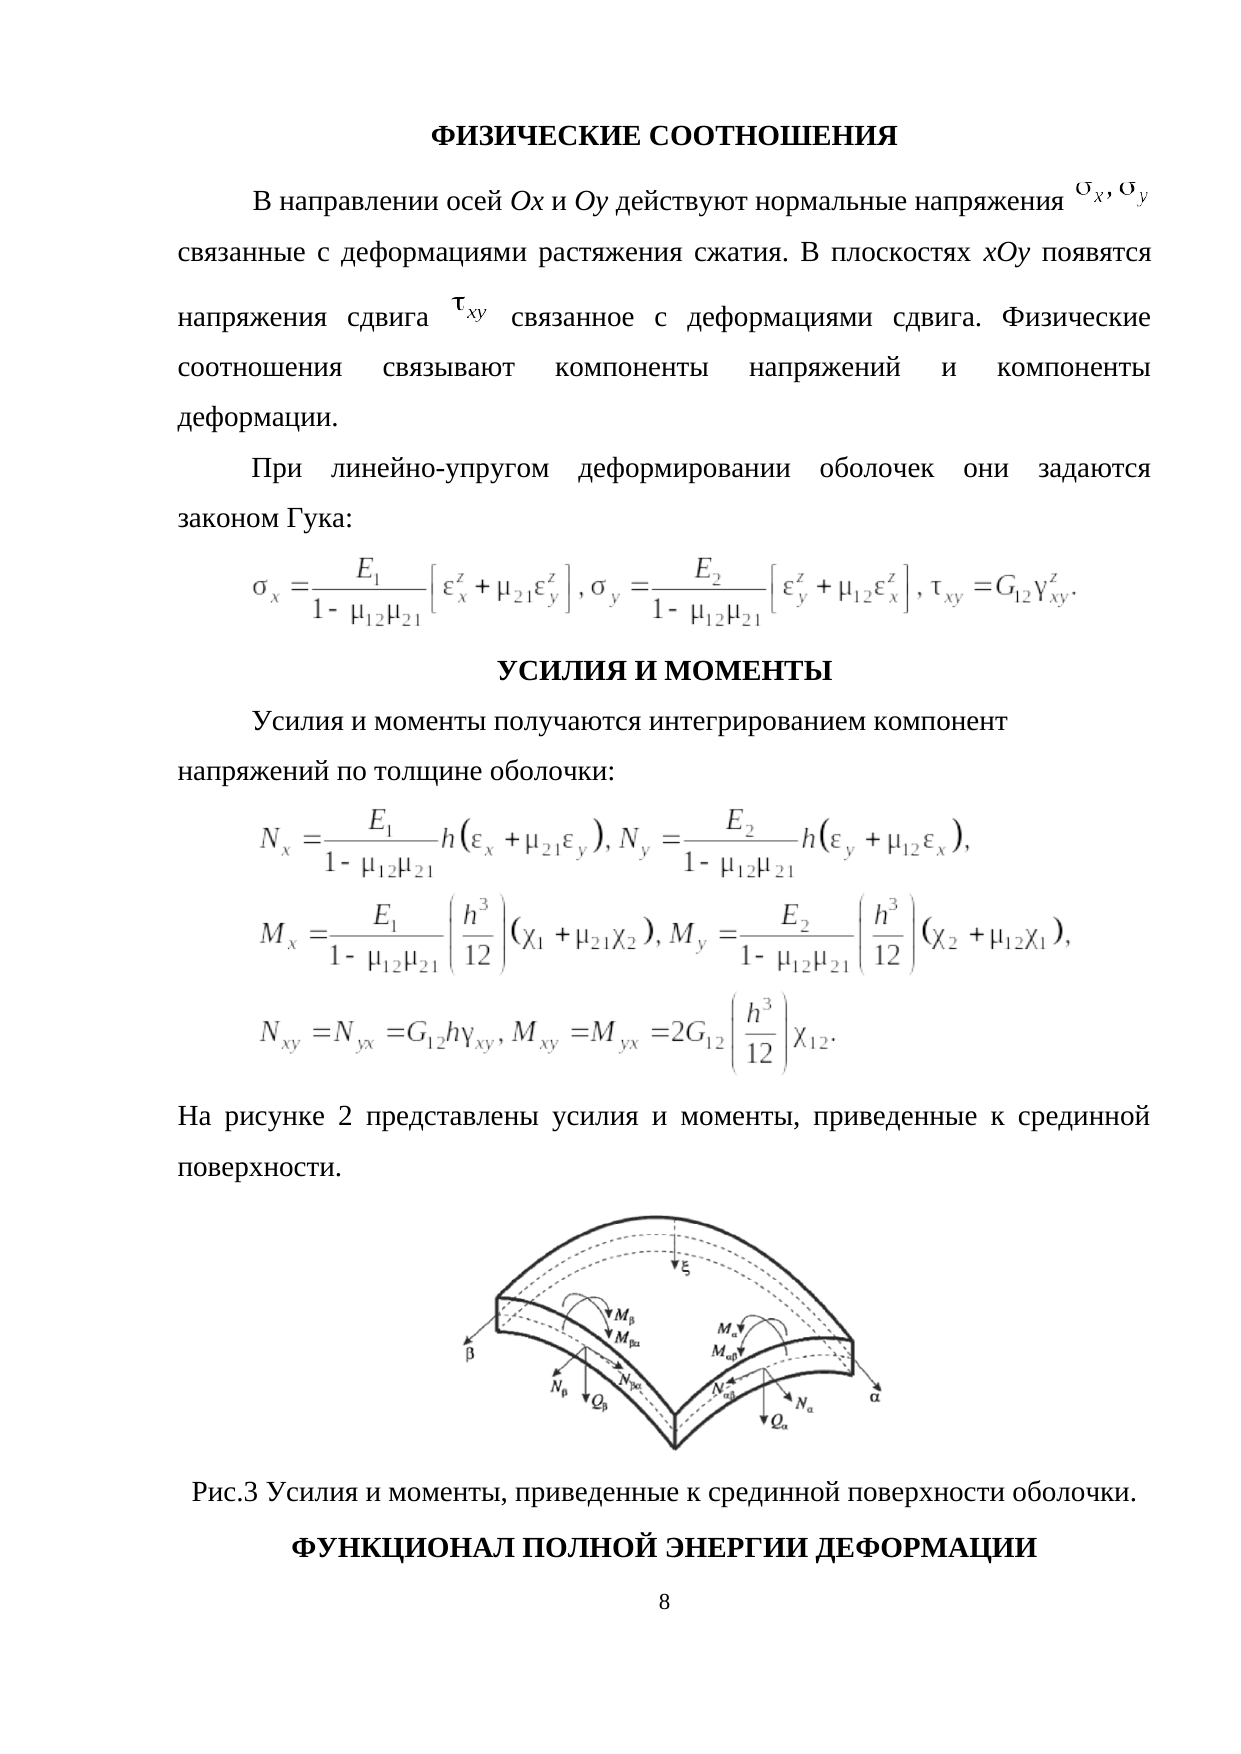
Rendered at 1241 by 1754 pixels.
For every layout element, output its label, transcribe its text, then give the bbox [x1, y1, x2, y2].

text На рисунке 2 представлены усилия и моменты, приведенные к срединной поверхности. [177, 1098, 1152, 1182]
list При линейно-упругом деформировании оболочек они задаются законом Гука: [177, 450, 1152, 534]
text Рис.3 Усилия и моменты, приведенные к срединной поверхности оболочки. [177, 1474, 1152, 1507]
picture [425, 1199, 911, 1458]
subtitle ФИЗИЧЕСКИЕ СООТНОШЕНИЯ [177, 118, 1151, 152]
list В направлении осей Ox и Oy действуют нормальные напряжения связанные с деформациями растяжения сжатия. В плоскостях xOy появятся напряжения сдвига связанное с деформациями сдвига. Физические соотношения связывают компоненты напряжений и компоненты деформации. [177, 168, 1152, 433]
subtitle УСИЛИЯ И МОМЕНТЫ [177, 653, 1151, 686]
subtitle ФУНКЦИОНАЛ ПОЛНОЙ ЭНЕРГИИ ДЕФОРМАЦИИ [177, 1530, 1151, 1564]
text Усилия и моменты получаются интегрированием компонент напряжений по толщине оболочки: [177, 703, 1152, 787]
